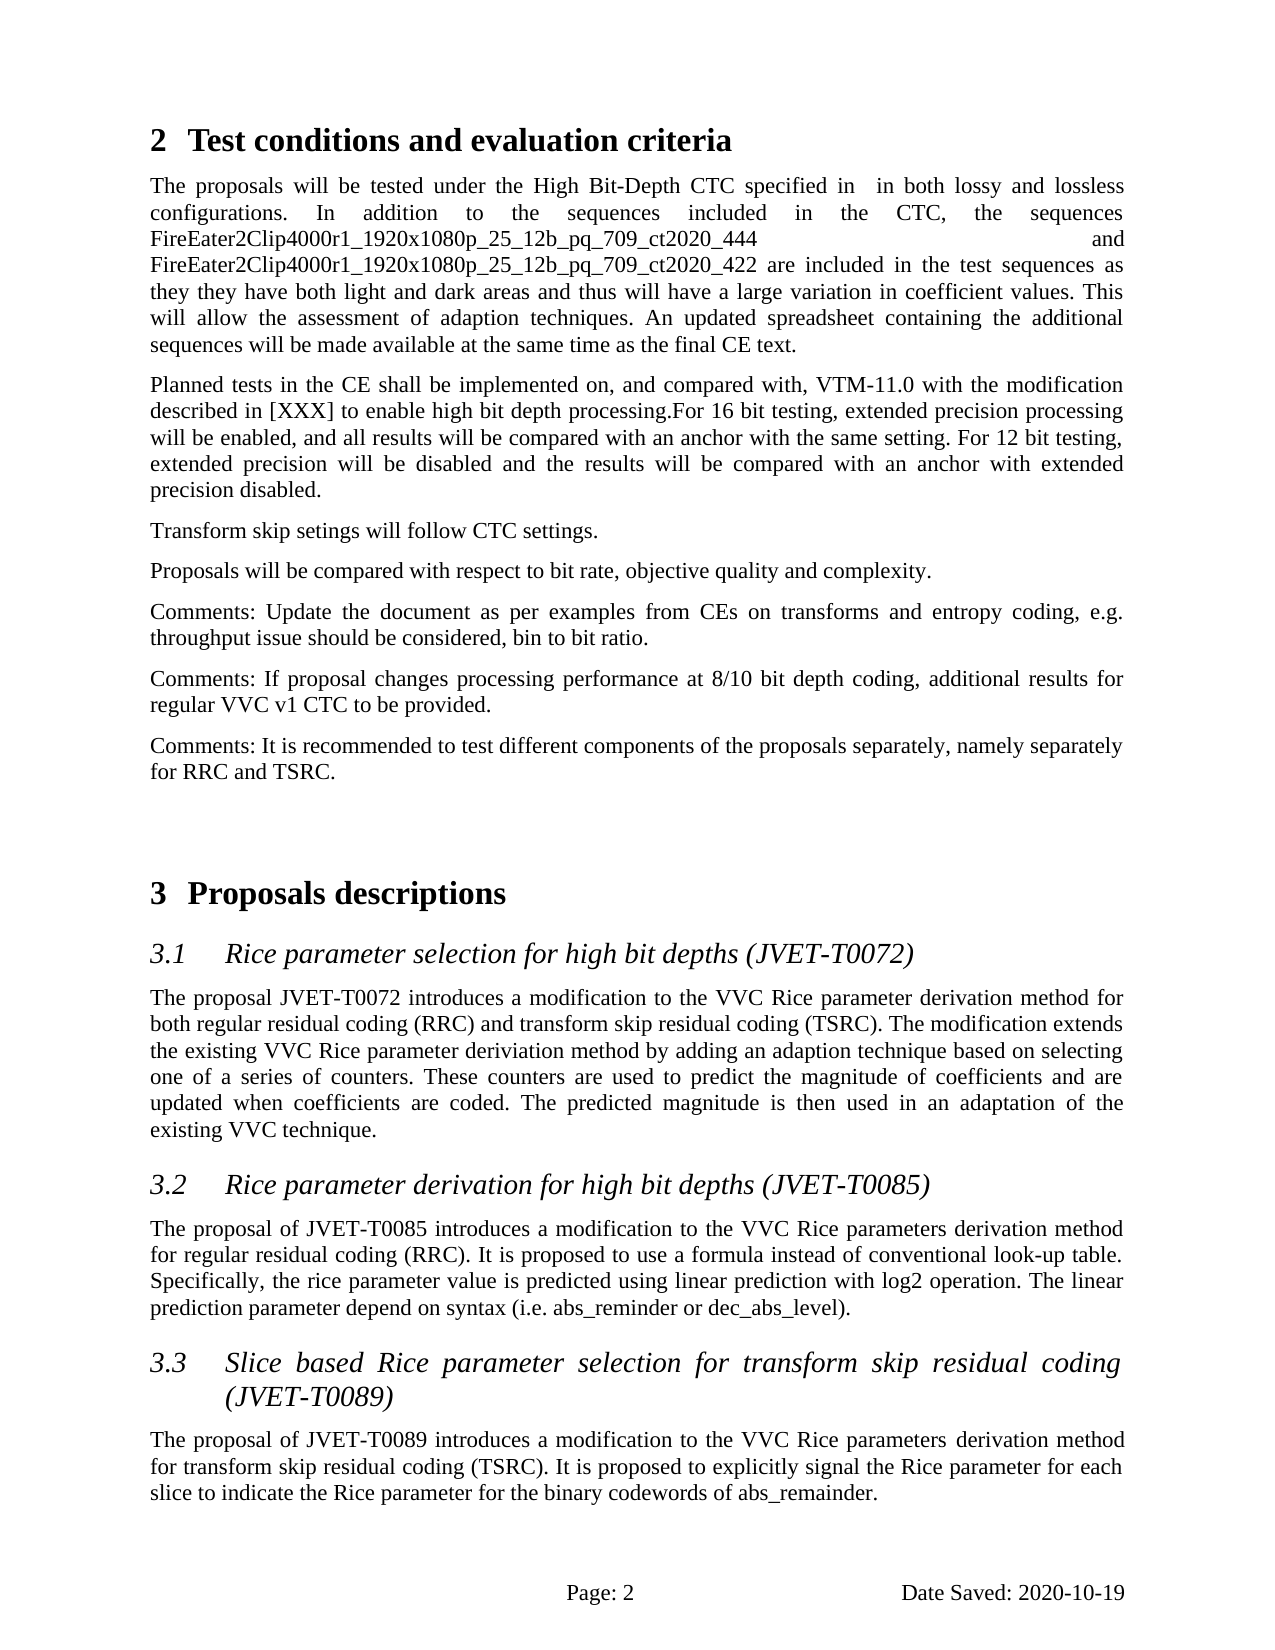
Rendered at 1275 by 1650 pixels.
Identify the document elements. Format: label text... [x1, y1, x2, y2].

text The proposal of JVET-T0085 introduces a modification to the VVC Rice parameters derivation method for regular residual coding (RRC). It is proposed to use a formula instead of conventional look-up table. Specifically, the rice parameter value is predicted using linear prediction with log2 operation. The linear prediction parameter depend on syntax (i.e. abs_reminder or dec_abs_level). [150, 1215, 1125, 1320]
text The proposals will be tested under the High Bit-Depth CTC specified in [1] in both lossy and lossless configurations. In addition to the sequences included in the CTC, the sequences FireEater2Clip4000r1_1920x1080p_25_12b_pq_709_ct2020_444 and FireEater2Clip4000r1_1920x1080p_25_12b_pq_709_ct2020_422 are included in the test sequences as they they have both light and dark areas and thus will have a large variation in coefficient values. This will allow the assessment of adaption techniques. An updated spreadsheet containing the additional sequences will be made available at the same time as the final CE text. [150, 172, 1125, 357]
subtitle Test conditions and evaluation criteria [150, 120, 1125, 158]
text The proposal of JVET-T0089 introduces a modification to the VVC Rice parameters derivation method for transform skip residual coding (TSRC). It is proposed to explicitly signal the Rice parameter for each slice to indicate the Rice parameter for the binary codewords of abs_remainder. [150, 1426, 1125, 1506]
text Comments: If proposal changes processing performance at 8/10 bit depth coding, additional results for regular VVC v1 CTC to be provided. [150, 665, 1125, 718]
text Transform skip setings will follow CTC settings. [150, 517, 1125, 543]
text Proposals will be compared with respect to bit rate, objective quality and complexity. [150, 558, 1125, 584]
subtitle Proposals descriptions [150, 873, 1125, 911]
subtitle Rice parameter selection for high bit depths (JVET-T0072) [150, 936, 1125, 970]
text The proposal JVET-T0072 introduces a modification to the VVC Rice parameter derivation method for both regular residual coding (RRC) and transform skip residual coding (TSRC). The modification extends the existing VVC Rice parameter deriviation method by adding an adaption technique based on selecting one of a series of counters. These counters are used to predict the magnitude of coefficients and are updated when coefficients are coded. The predicted magnitude is then used in an adaptation of the existing VVC technique. [150, 984, 1125, 1142]
text Comments: Update the document as per examples from CEs on transforms and entropy coding, e.g. throughput issue should be considered, bin to bit ratio. [150, 598, 1125, 651]
text Planned tests in the CE shall be implemented on, and compared with, VTM-11.0 with the modification described in [XXX] to enable high bit depth processing.For 16 bit testing, extended precision processing will be enabled, and all results will be compared with an anchor with the same setting. For 12 bit testing, extended precision will be disabled and the results will be compared with an anchor with extended precision disabled. [150, 371, 1125, 503]
subtitle Rice parameter derivation for high bit depths (JVET-T0085) [150, 1167, 1125, 1201]
text Comments: It is recommended to test different components of the proposals separately, namely separately for RRC and TSRC. [150, 732, 1125, 784]
subtitle Slice based Rice parameter selection for transform skip residual coding (JVET-T0089) [150, 1345, 1125, 1412]
